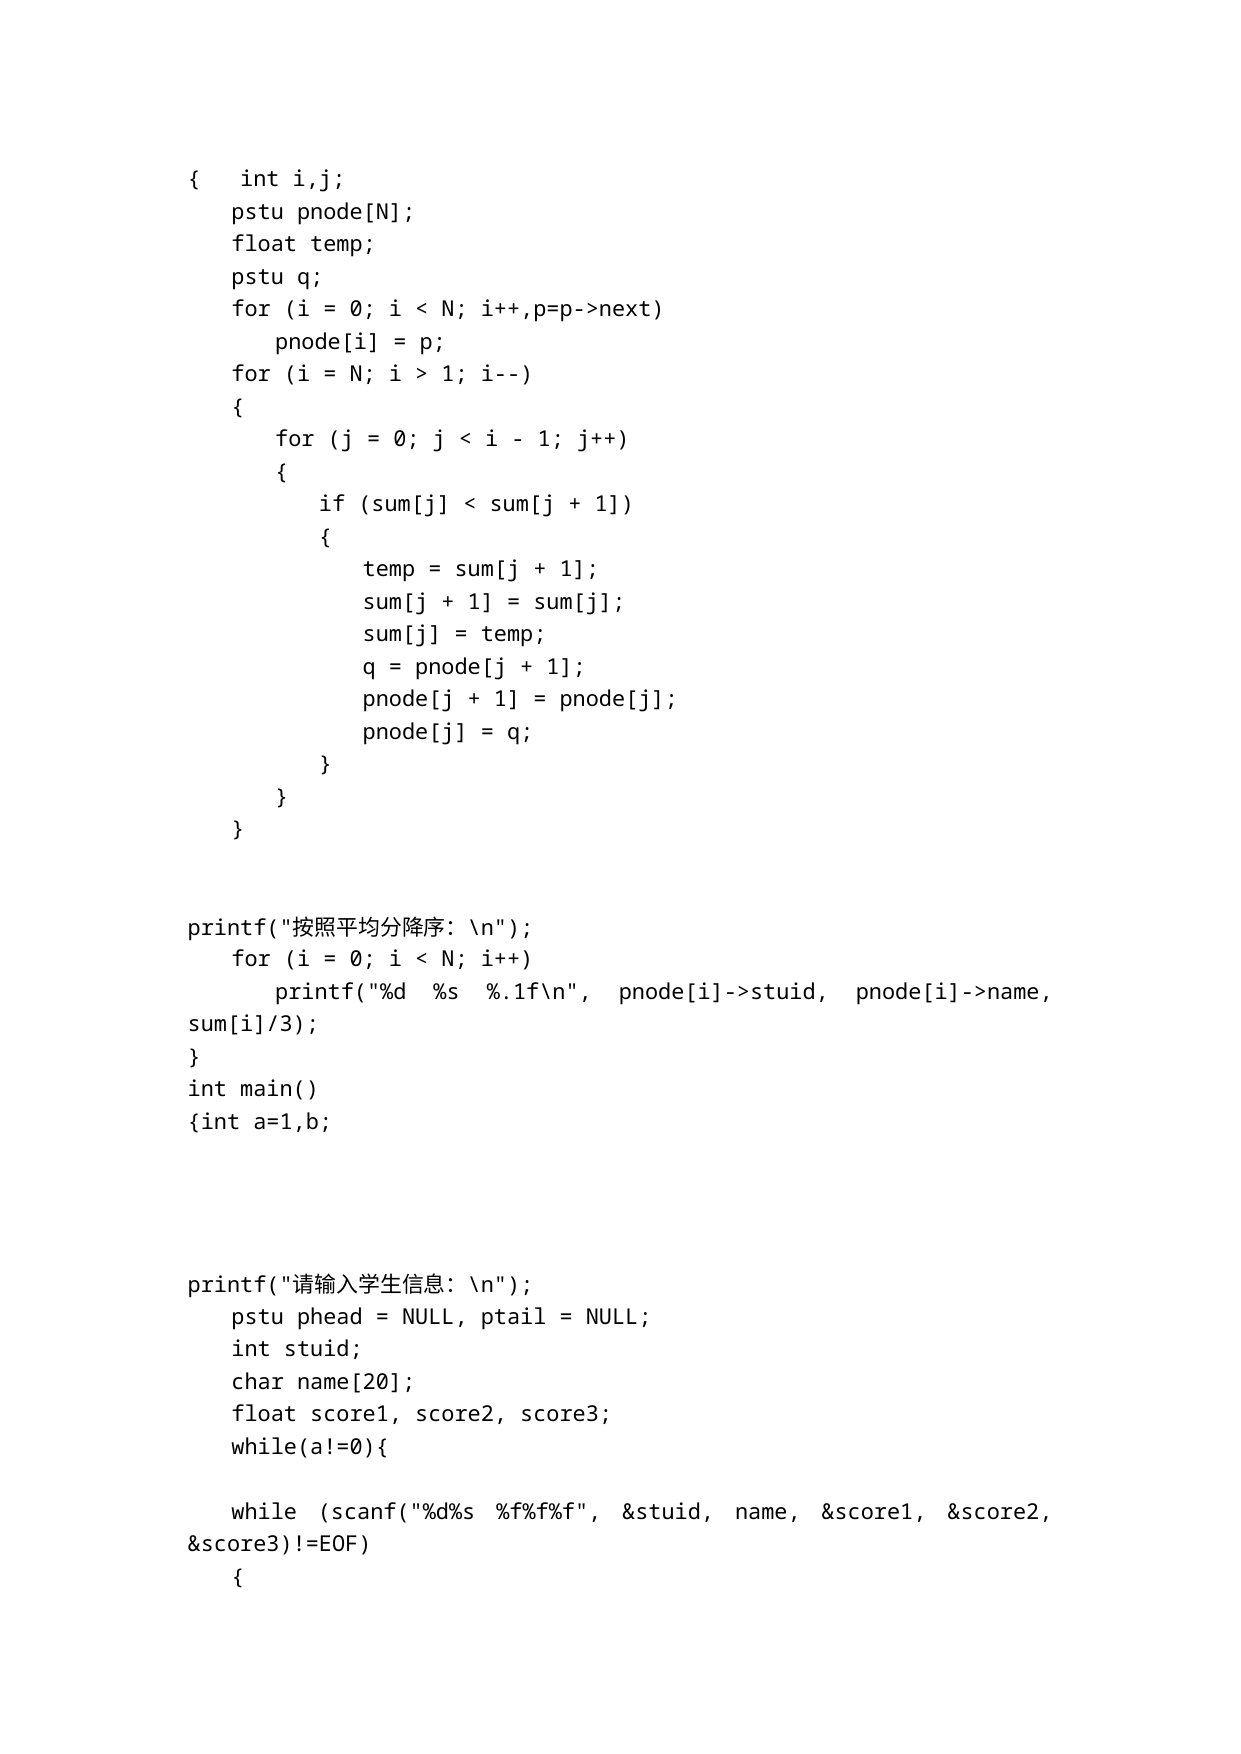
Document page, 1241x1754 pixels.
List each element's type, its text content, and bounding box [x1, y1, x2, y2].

text pnode[i] = p; [187, 324, 1053, 357]
text temp = sum[j + 1]; [187, 552, 1053, 584]
text { [187, 519, 1053, 552]
text for (j = 0; j < i - 1; j++) [187, 422, 1053, 454]
text while (scanf("%d%s %f%f%f", &stuid, name, &score1, &score2, &score3)!=EOF) [187, 1494, 1053, 1559]
text while(a!=0){ [187, 1429, 1053, 1462]
text } [187, 779, 1053, 812]
text { [187, 1559, 1053, 1592]
text pnode[j] = q; [187, 714, 1053, 747]
text printf("请输入学生信息：\n"); [187, 1267, 1053, 1299]
text { [187, 454, 1053, 487]
text sum[j] = temp; [187, 617, 1053, 649]
text pstu phead = NULL, ptail = NULL; [187, 1299, 1053, 1332]
text for (i = N; i > 1; i--) [187, 357, 1053, 389]
text pstu pnode[N]; [187, 194, 1053, 227]
text int stuid; [187, 1332, 1053, 1364]
text { [187, 389, 1053, 422]
text sum[j + 1] = sum[j]; [187, 584, 1053, 617]
text } [187, 747, 1053, 779]
text pnode[j + 1] = pnode[j]; [187, 682, 1053, 714]
text printf("%d %s %.1f\n", pnode[i]->stuid, pnode[i]->name, sum[i]/3); [187, 974, 1053, 1039]
text pstu q; [187, 259, 1053, 292]
text } [187, 1039, 1053, 1072]
text if (sum[j] < sum[j + 1]) [187, 487, 1053, 519]
text printf("按照平均分降序：\n"); [187, 909, 1053, 942]
text { int i,j; [187, 162, 1053, 194]
text q = pnode[j + 1]; [187, 649, 1053, 682]
text char name[20]; [187, 1364, 1053, 1397]
text for (i = 0; i < N; i++,p=p->next) [187, 292, 1053, 324]
text {int a=1,b; [187, 1104, 1053, 1137]
text float temp; [187, 227, 1053, 259]
text float score1, score2, score3; [187, 1397, 1053, 1429]
text for (i = 0; i < N; i++) [187, 942, 1053, 974]
text int main() [187, 1072, 1053, 1104]
text } [187, 812, 1053, 844]
